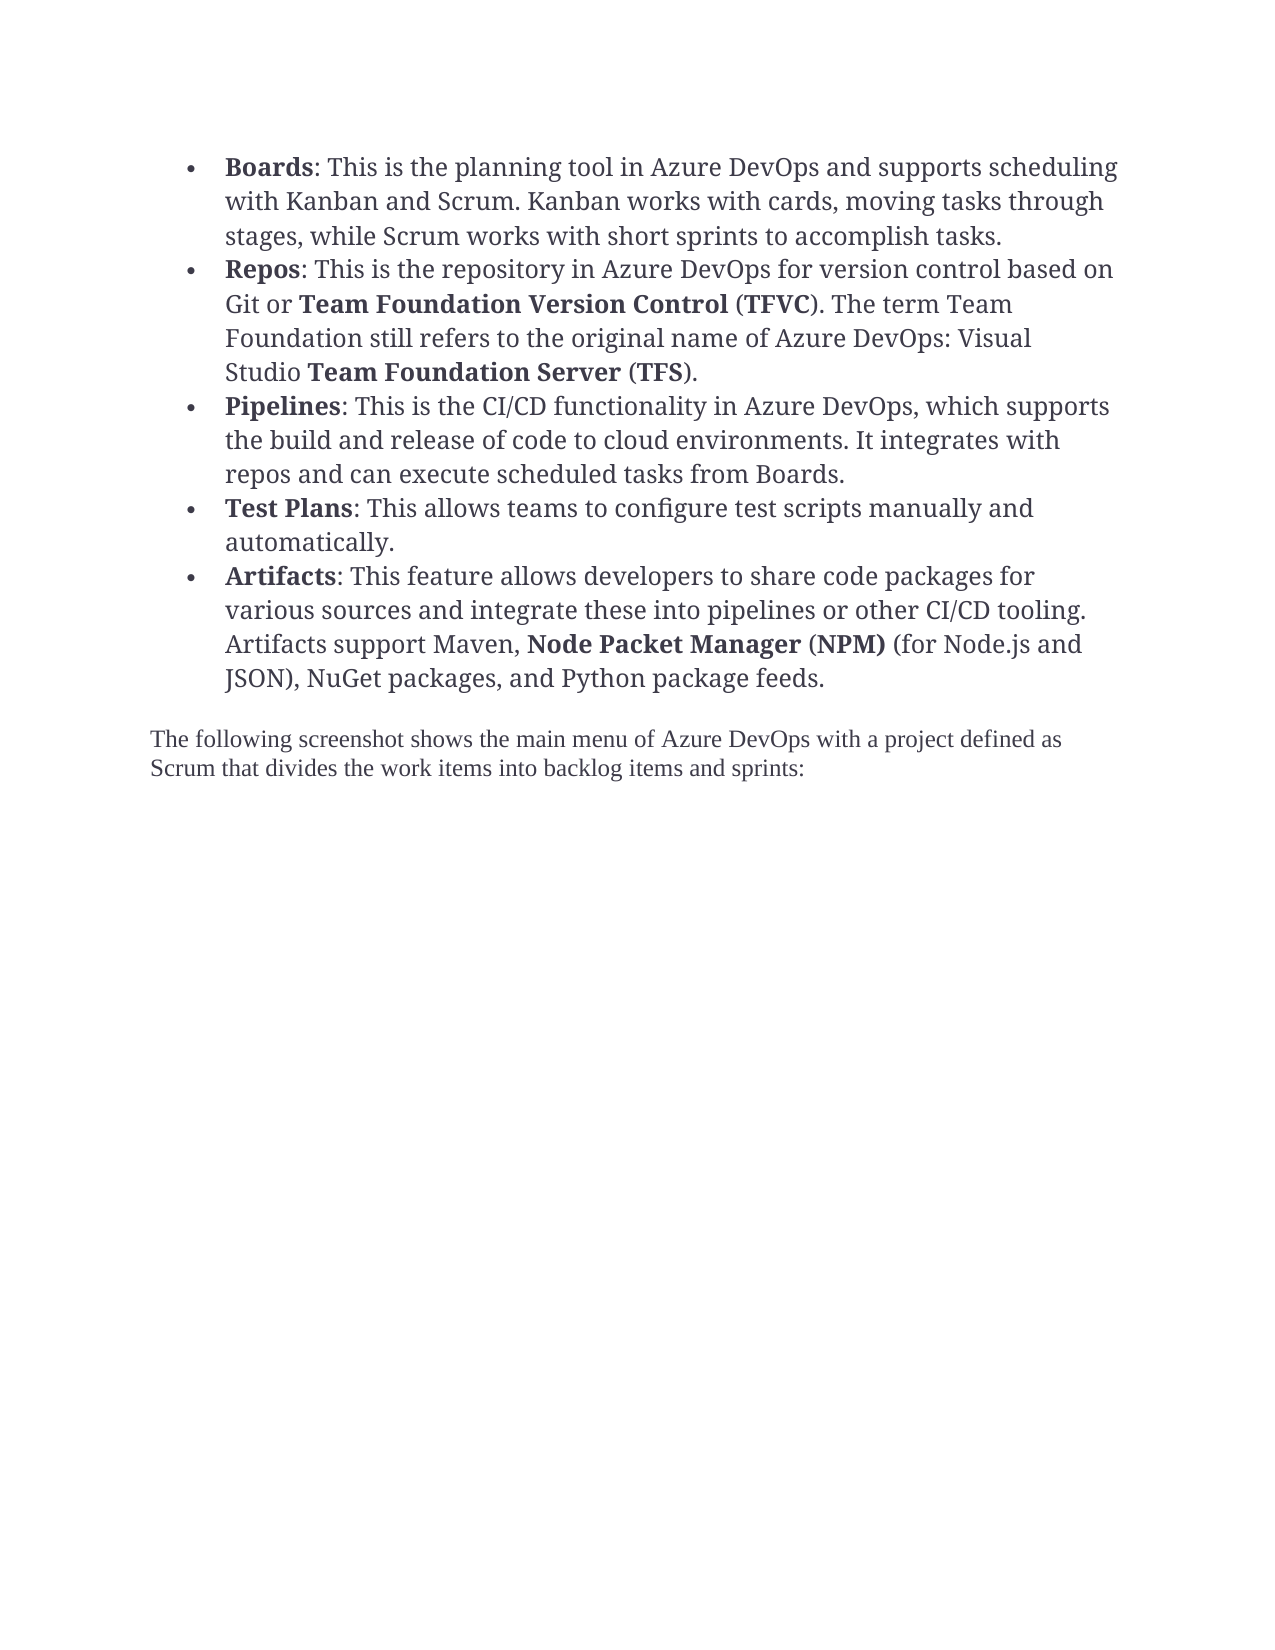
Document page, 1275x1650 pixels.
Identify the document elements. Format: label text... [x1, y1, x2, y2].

text The following screenshot shows the main menu of Azure DevOps with a project defined as Scrum that divides the work items into backlog items and sprints: [150, 724, 1125, 782]
list Boards: This is the planning tool in Azure DevOps and supports scheduling with Kanban and Scrum. Kanban works with cards, moving tasks through stages, while Scrum works with short sprints to accomplish tasks. [187, 150, 1125, 252]
list Pipelines: This is the CI/CD functionality in Azure DevOps, which supports the build and release of code to cloud environments. It integrates with repos and can execute scheduled tasks from Boards. [187, 388, 1125, 491]
list Repos: This is the repository in Azure DevOps for version control based on Git or Team Foundation Version Control (TFVC). The term Team Foundation still refers to the original name of Azure DevOps: Visual Studio Team Foundation Server (TFS). [187, 252, 1125, 388]
list Test Plans: This allows teams to configure test scripts manually and automatically. [187, 491, 1125, 559]
list Artifacts: This feature allows developers to share code packages for various sources and integrate these into pipelines or other CI/CD tooling. Artifacts support Maven, Node Packet Manager (NPM) (for Node.js and JSON), NuGet packages, and Python package feeds. [187, 559, 1125, 695]
